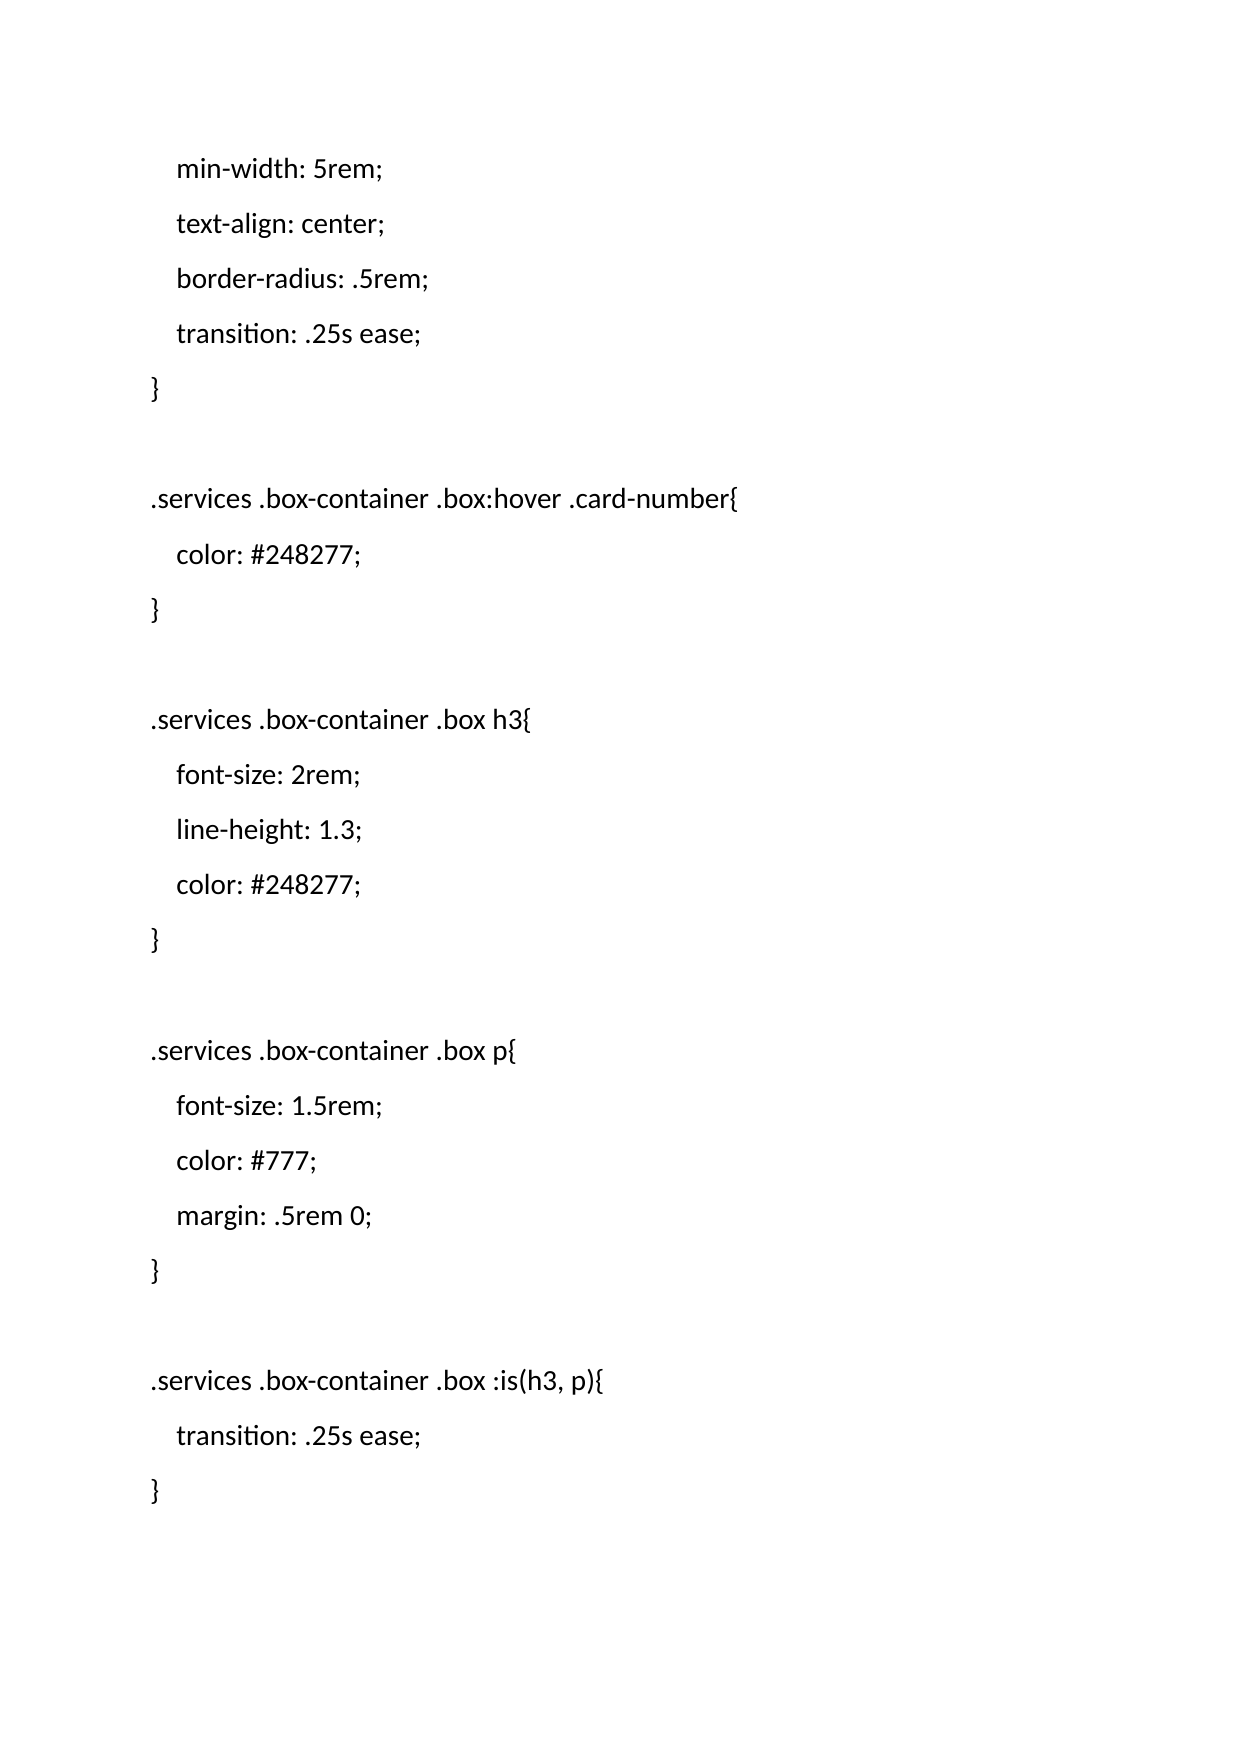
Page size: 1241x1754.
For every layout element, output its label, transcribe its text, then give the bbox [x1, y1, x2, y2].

text transition: .25s ease; [150, 1417, 1090, 1453]
text } [150, 1252, 1090, 1288]
text font-size: 2rem; [150, 756, 1090, 792]
text .services .box-container .box p{ [150, 1032, 1090, 1067]
text font-size: 1.5rem; [150, 1087, 1090, 1122]
text transition: .25s ease; [150, 315, 1090, 351]
text margin: .5rem 0; [150, 1197, 1090, 1233]
text color: #248277; [150, 536, 1090, 571]
text } [150, 370, 1090, 406]
text min-width: 5rem; [150, 150, 1090, 186]
text .services .box-container .box:hover .card-number{ [150, 481, 1090, 516]
text } [150, 1472, 1090, 1508]
text line-height: 1.3; [150, 811, 1090, 847]
text } [150, 921, 1090, 957]
text } [150, 591, 1090, 626]
text color: #777; [150, 1142, 1090, 1177]
text border-radius: .5rem; [150, 260, 1090, 296]
text .services .box-container .box :is(h3, p){ [150, 1362, 1090, 1398]
text text-align: center; [150, 205, 1090, 241]
text .services .box-container .box h3{ [150, 701, 1090, 737]
text color: #248277; [150, 866, 1090, 902]
